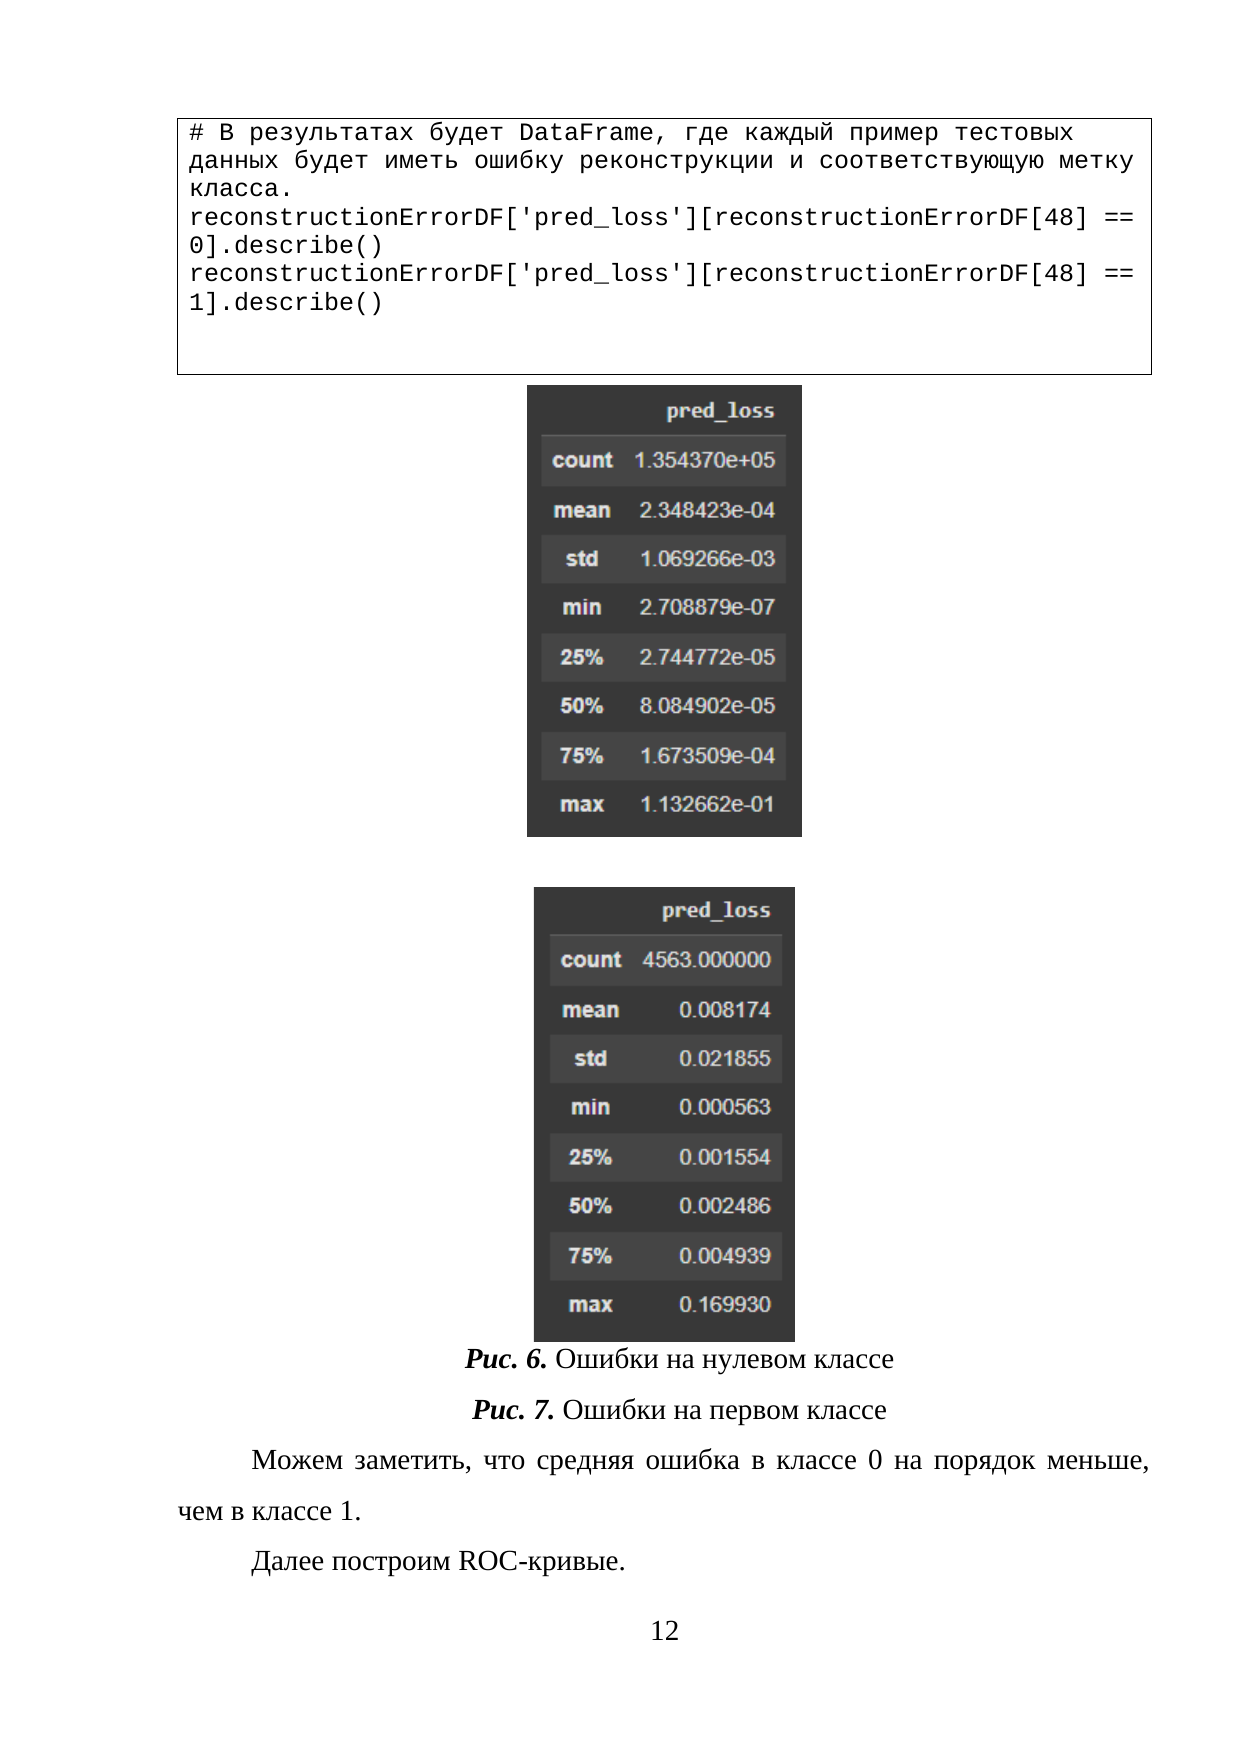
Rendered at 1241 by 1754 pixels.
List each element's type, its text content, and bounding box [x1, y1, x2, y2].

picture [527, 385, 802, 837]
text Далее построим ROC-кривые. [177, 1543, 1152, 1576]
text Можем заметить, что средняя ошибка в классе 0 на порядок меньше, чем в классе 1. [177, 1442, 1152, 1526]
text Ошибки на первом классе [177, 1392, 1152, 1426]
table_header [178, 119, 1151, 374]
text Ошибки на нулевом классе [177, 375, 1152, 1375]
picture [533, 887, 795, 1342]
